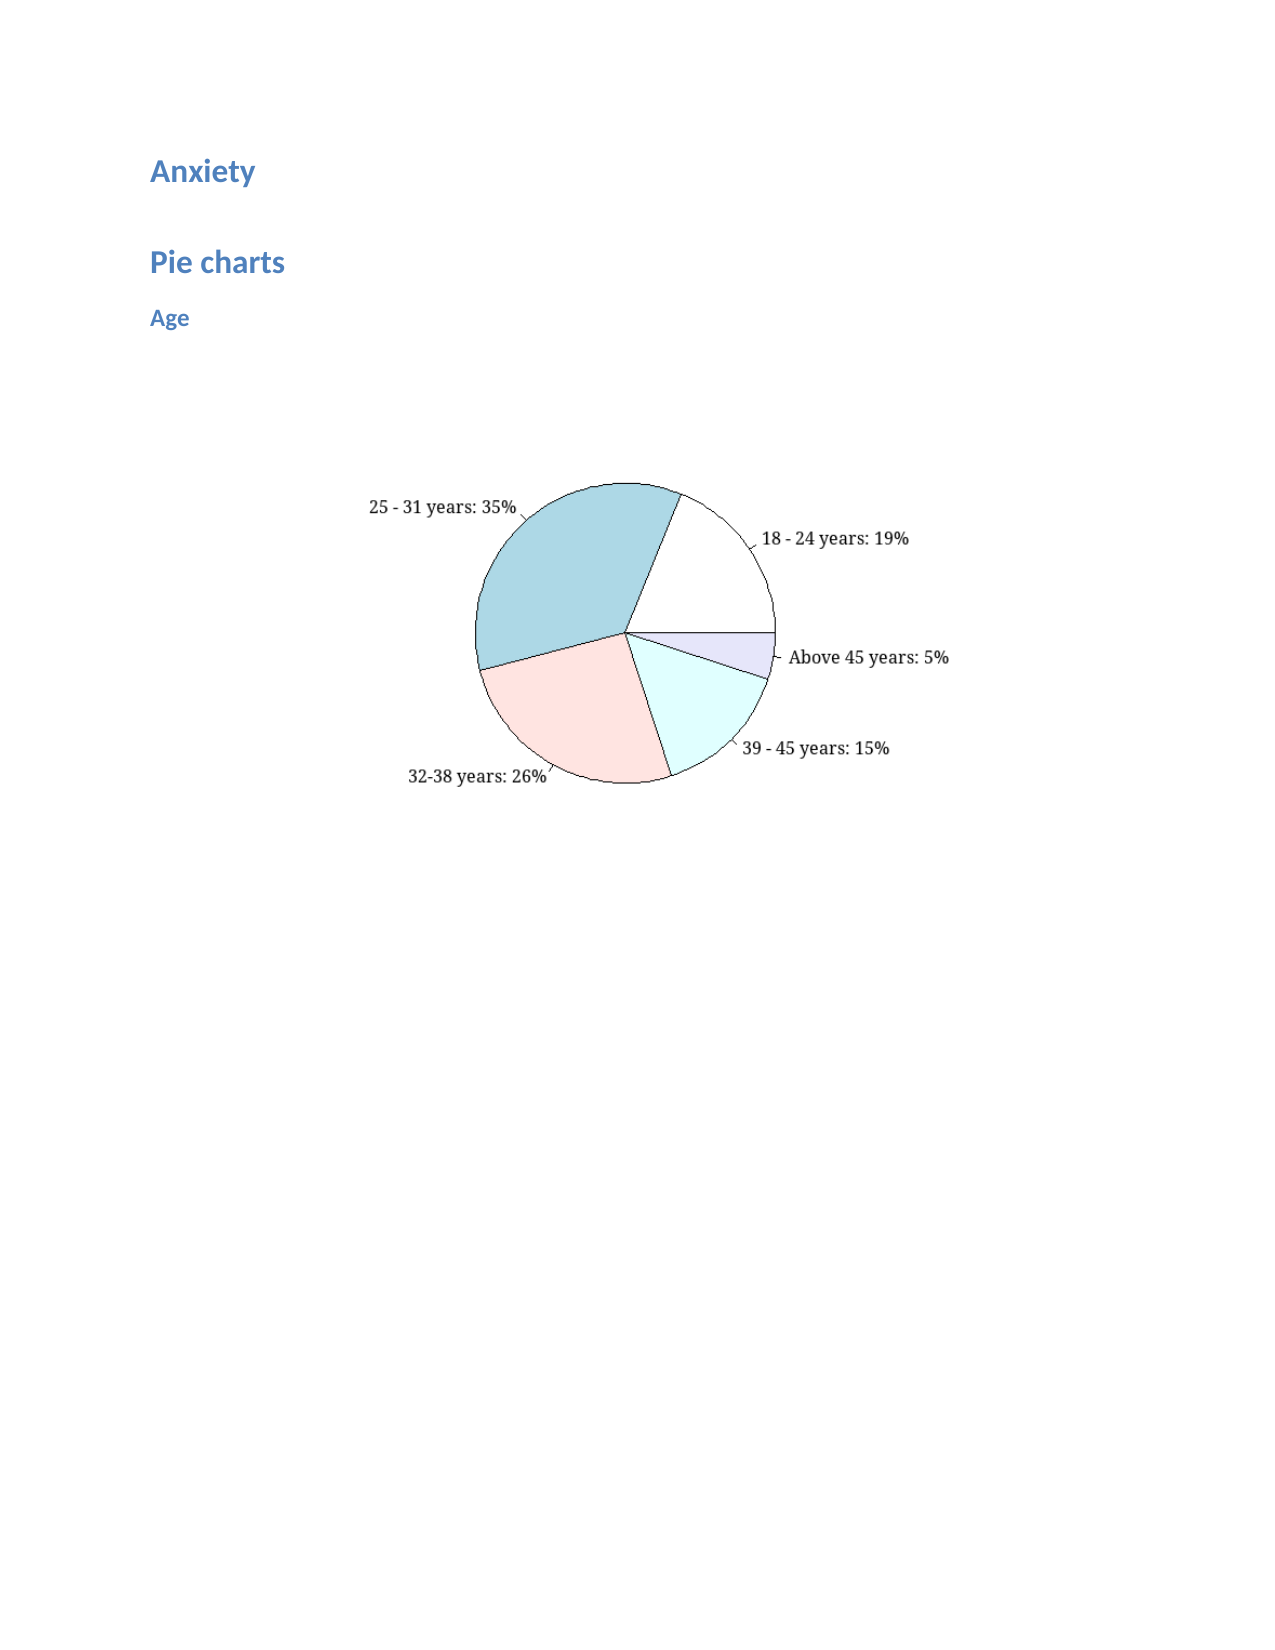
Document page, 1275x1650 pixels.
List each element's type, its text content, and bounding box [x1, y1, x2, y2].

picture [168, 351, 1044, 935]
subtitle Anxiety [150, 150, 1125, 191]
subtitle Pie charts [150, 241, 1125, 281]
subtitle Age [150, 302, 1125, 333]
